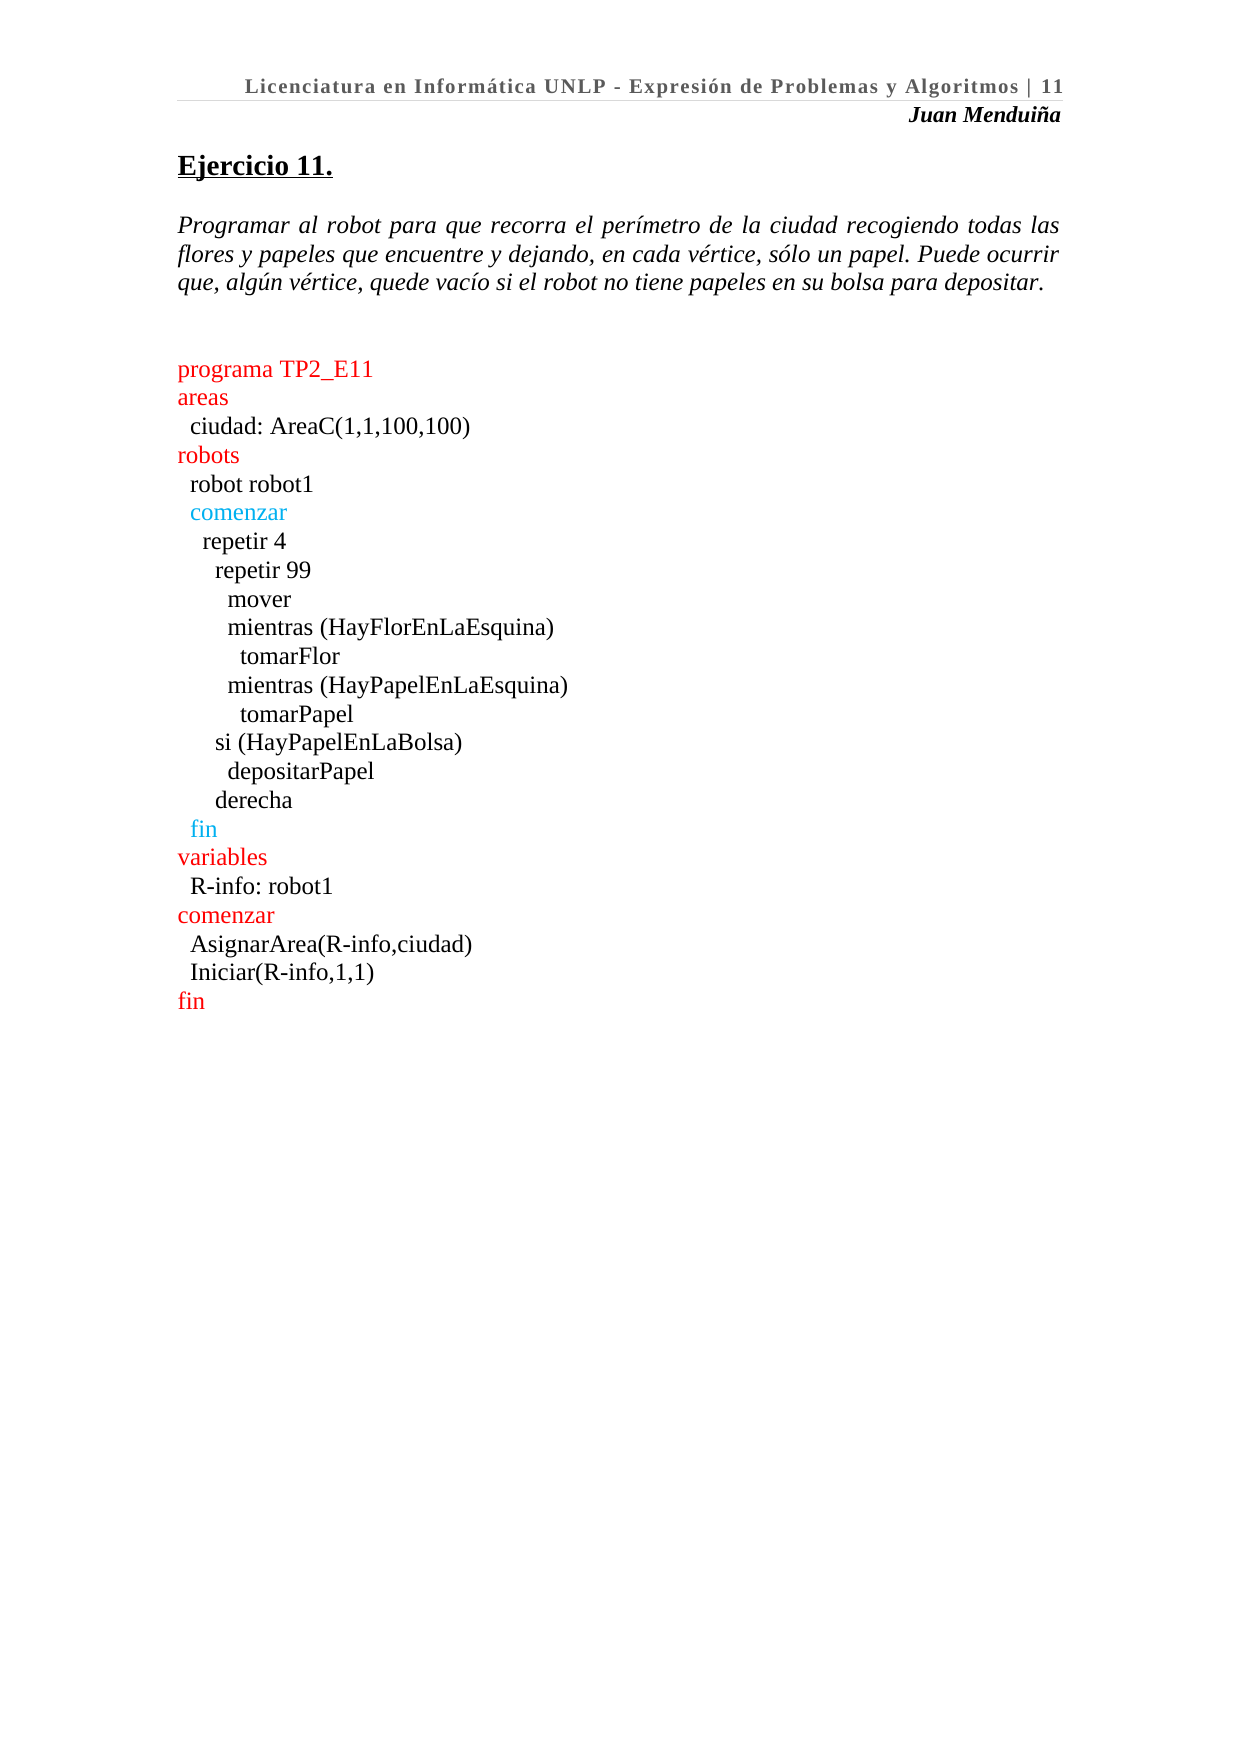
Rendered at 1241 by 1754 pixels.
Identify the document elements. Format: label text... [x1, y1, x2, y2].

text repetir 4 [177, 526, 1063, 555]
text areas [177, 382, 1063, 411]
text robot robot1 [177, 469, 1063, 497]
text variables [177, 842, 1063, 871]
text mientras (HayFlorEnLaEsquina) [177, 612, 1063, 641]
text tomarPapel [177, 699, 1063, 727]
text R-info: robot1 [177, 871, 1063, 900]
text depositarPapel [177, 756, 1063, 785]
text programa TP2_E11 [177, 354, 1063, 382]
text derecha [177, 785, 1063, 814]
text comenzar [177, 900, 1063, 929]
text Programar al robot para que recorra el perímetro de la ciudad recogiendo todas las flores y papeles que encuentre y dejando, en cada vértice, sólo un papel. Puede ocurrir que, algún vértice, quede vacío si el robot no tiene papeles en su bolsa para depositar. [177, 210, 1063, 296]
text mientras (HayPapelEnLaEsquina) [177, 670, 1063, 699]
text si (HayPapelEnLaBolsa) [177, 727, 1063, 756]
text ciudad: AreaC(1,1,100,100) [177, 411, 1063, 440]
text robots [177, 440, 1063, 469]
text Iniciar(R-info,1,1) [177, 957, 1063, 986]
text tomarFlor [177, 641, 1063, 670]
text fin [177, 814, 1063, 842]
text fin [177, 986, 1063, 1015]
text mover [177, 584, 1063, 612]
text comenzar [177, 497, 1063, 526]
text Ejercicio 11. [177, 148, 1063, 181]
text repetir 99 [177, 555, 1063, 584]
text AsignarArea(R-info,ciudad) [177, 929, 1063, 957]
